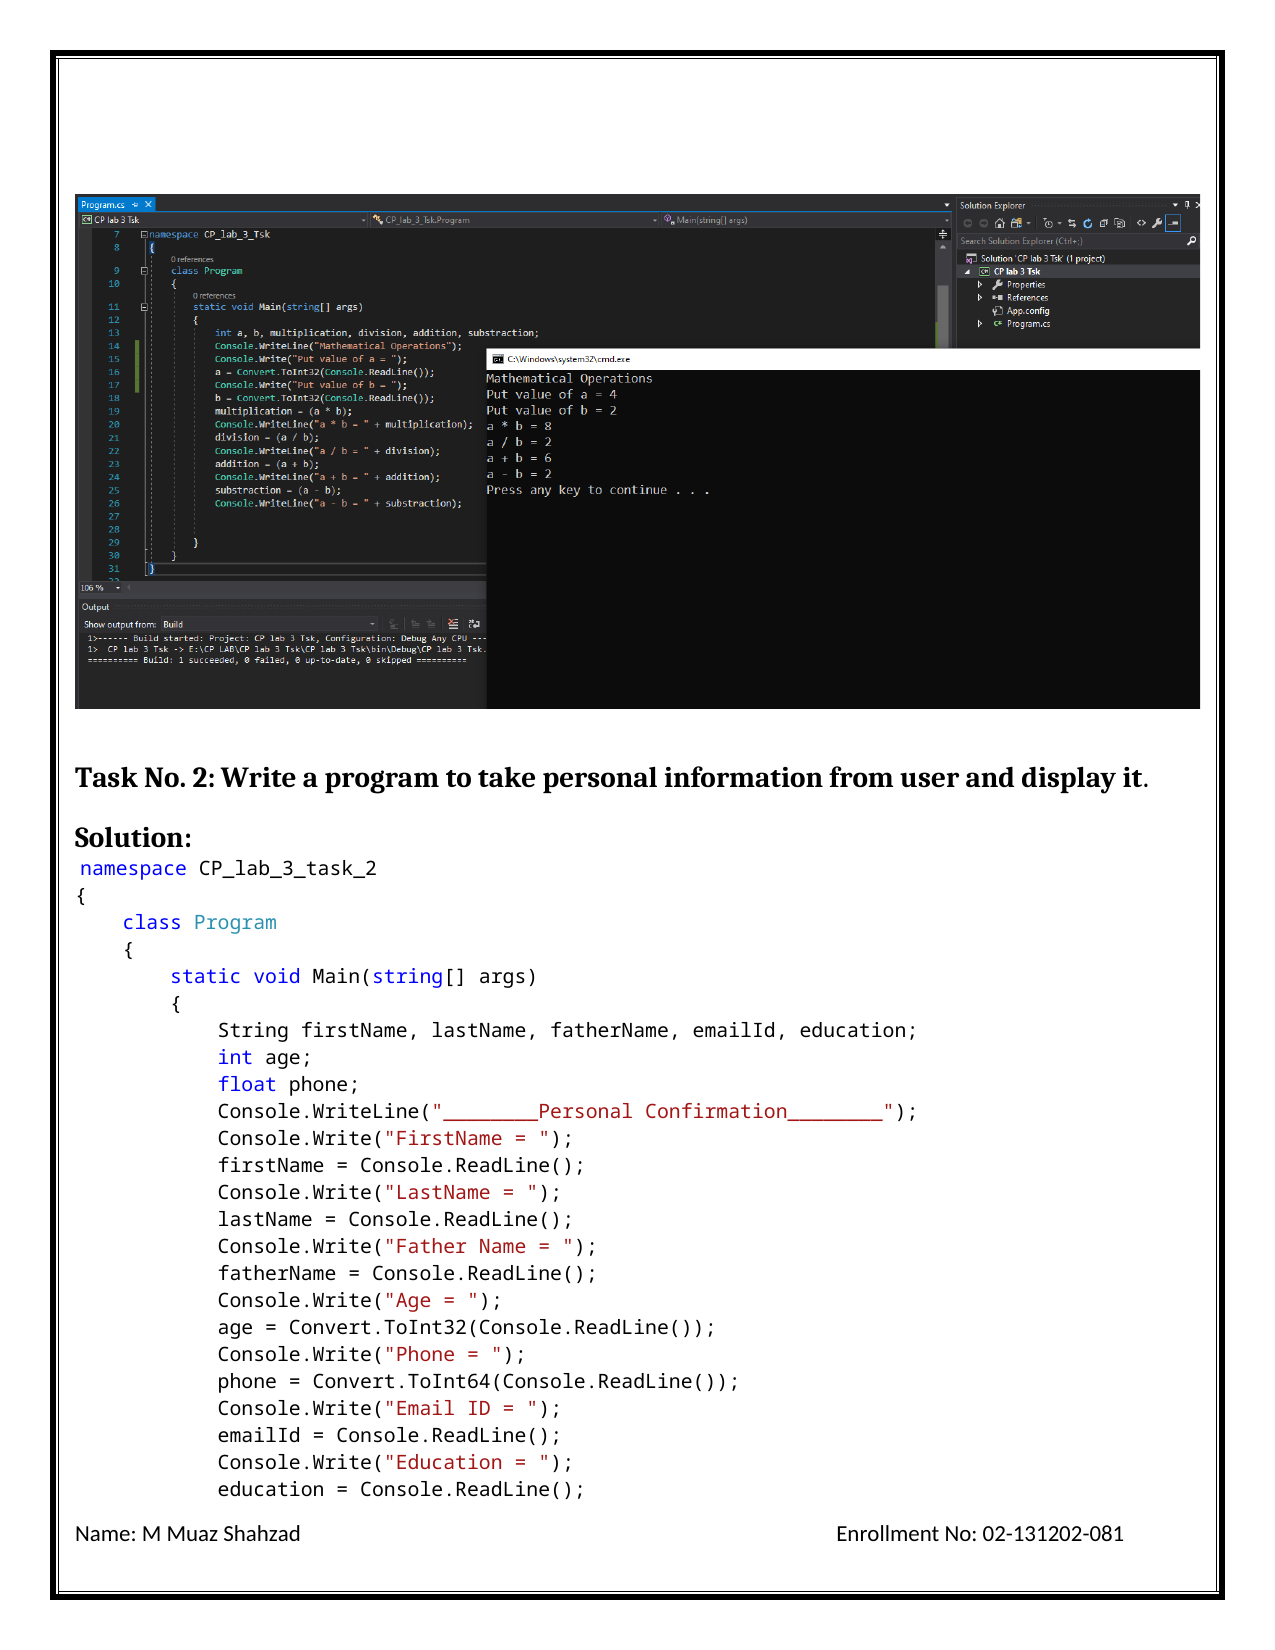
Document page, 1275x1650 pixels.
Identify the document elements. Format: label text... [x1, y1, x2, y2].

text emailId = Console.ReadLine(); [75, 1421, 1200, 1448]
text Console.Write("Age = "); [75, 1286, 1200, 1313]
text age = Convert.ToInt32(Console.ReadLine()); [75, 1313, 1200, 1340]
text Console.Write("Email ID = "); [75, 1394, 1200, 1421]
text Console.Write("LastName = "); [75, 1178, 1200, 1205]
text float phone; [75, 1070, 1200, 1097]
text Console.Write("Education = "); [75, 1448, 1200, 1475]
text class Program [75, 908, 1200, 935]
text { [75, 989, 1200, 1016]
text Console.WriteLine("________Personal Confirmation________"); [75, 1097, 1200, 1124]
text firstName = Console.ReadLine(); [75, 1151, 1200, 1178]
picture [75, 194, 1200, 709]
text phone = Convert.ToInt64(Console.ReadLine()); [75, 1367, 1200, 1394]
text { [75, 935, 1200, 962]
text static void Main(string[] args) [75, 962, 1200, 989]
text Console.Write("Phone = "); [75, 1340, 1200, 1367]
text int age; [75, 1043, 1200, 1070]
text String firstName, lastName, fatherName, emailId, education; [75, 1016, 1200, 1043]
text fatherName = Console.ReadLine(); [75, 1259, 1200, 1286]
text Console.Write("Father Name = "); [75, 1232, 1200, 1259]
text Output: Task No. 2: Write a program to take personal information from user and display it. Solution: namespace CP_lab_3_task_2 [75, 709, 1200, 881]
text Console.Write("FirstName = "); [75, 1124, 1200, 1151]
text lastName = Console.ReadLine(); [75, 1205, 1200, 1232]
text { [75, 881, 1200, 908]
text education = Console.ReadLine(); [75, 1475, 1200, 1502]
